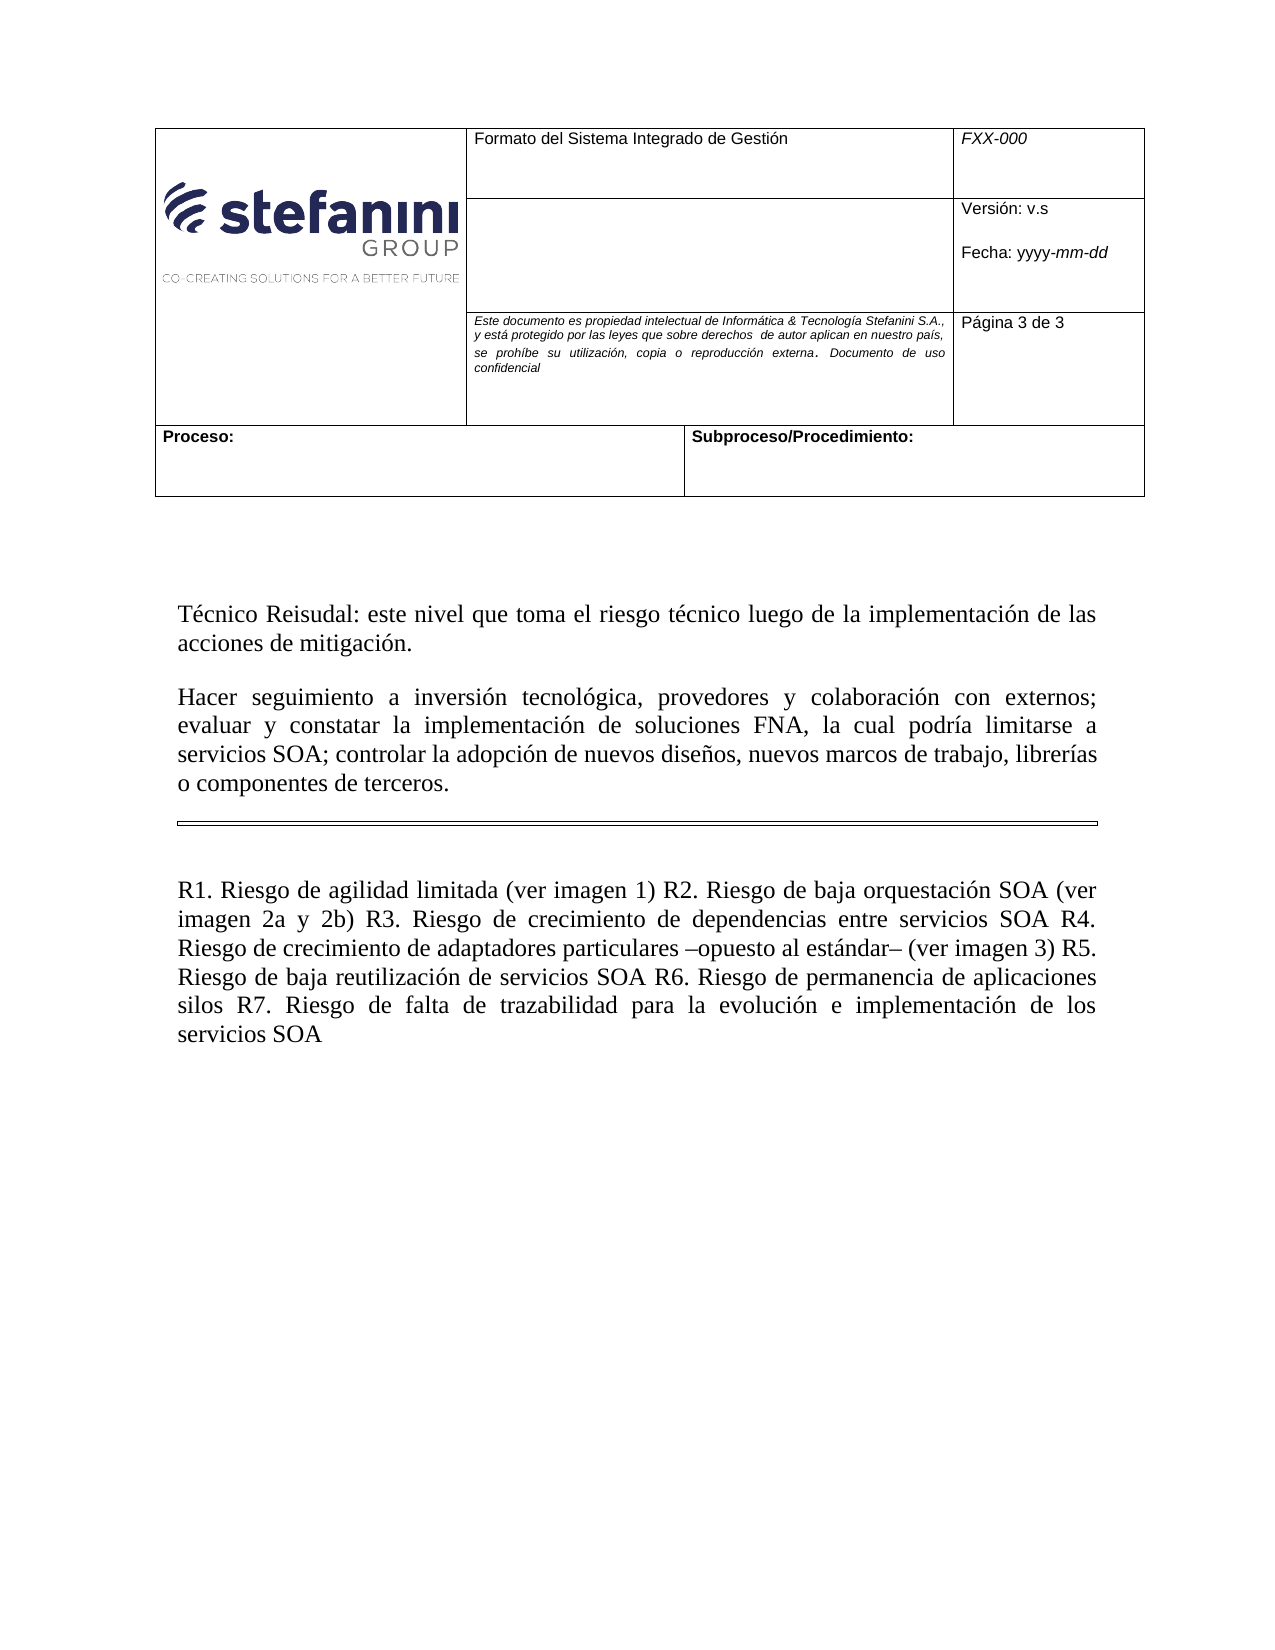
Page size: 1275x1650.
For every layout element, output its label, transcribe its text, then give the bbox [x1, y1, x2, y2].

text R1. Riesgo de agilidad limitada (ver imagen 1) R2. Riesgo de baja orquestación SOA (ver imagen 2a y 2b) R3. Riesgo de crecimiento de dependencias entre servicios SOA R4. Riesgo de crecimiento de adaptadores particulares –opuesto al estándar– (ver imagen 3) R5. Riesgo de baja reutilización de servicios SOA R6. Riesgo de permanencia de aplicaciones silos R7. Riesgo de falta de trazabilidad para la evolución e implementación de los servicios SOA [177, 876, 1098, 1048]
picture [162, 182, 460, 286]
text La definición de cada nivel de riesgo es como sigue. * Riesgo Técnico Inicial: nivel de riesgo al momento de su identificación en las arquitecturas del FNA. El riesgo permanece en este nivel antes y durante la implementación de las acciones de mitigación. * Riesgo Técnico Reisudal: este nivel que toma el riesgo técnico luego de la implementación de las acciones de mitigación. [177, 599, 1098, 657]
text Hacer seguimiento a inversión tecnológica, provedores y colaboración con externos; evaluar y constatar la implementación de soluciones FNA, la cual podría limitarse a servicios SOA; controlar la adopción de nuevos diseños, nuevos marcos de trabajo, librerías o componentes de terceros. [177, 682, 1098, 797]
